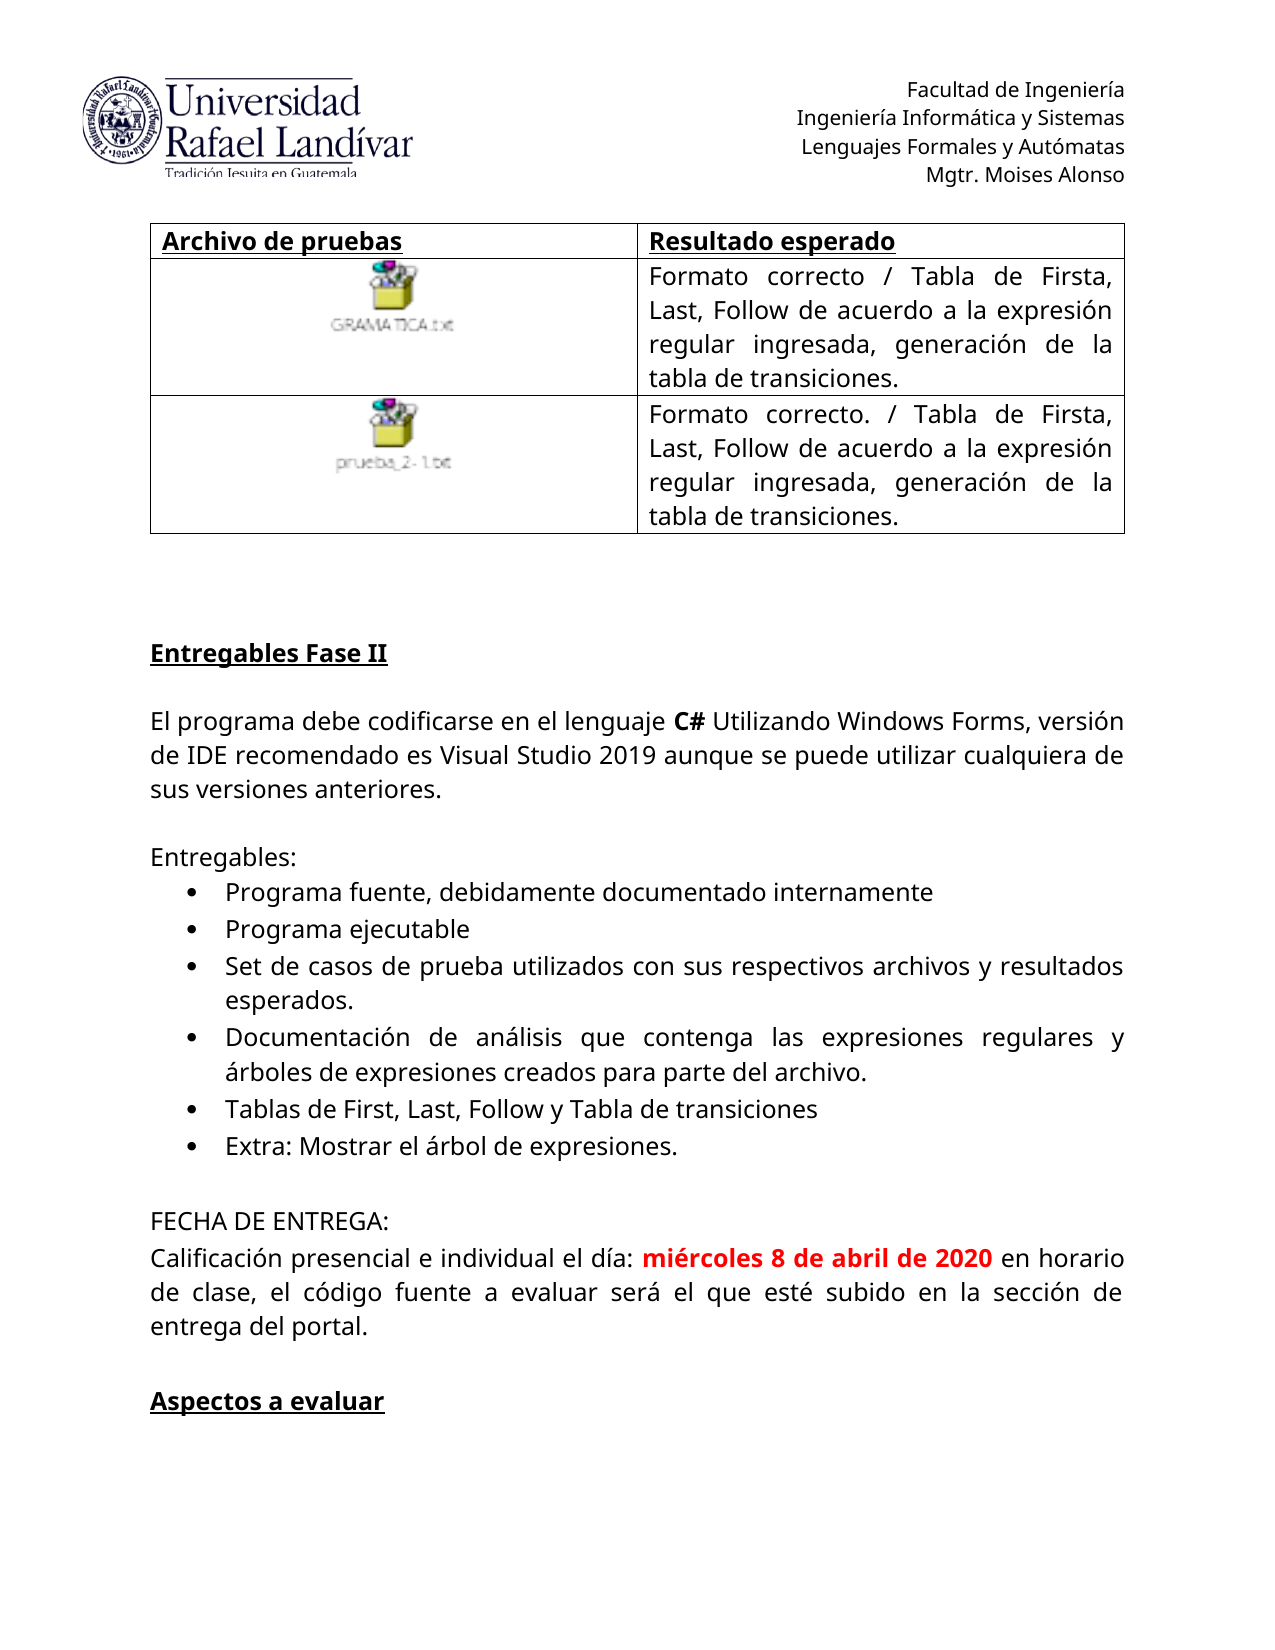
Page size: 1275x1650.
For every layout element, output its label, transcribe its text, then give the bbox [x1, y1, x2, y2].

list Set de casos de prueba utilizados con sus respectivos archivos y resultados esperados. [187, 949, 1125, 1017]
text Entregables Fase II [150, 636, 1125, 670]
text El programa debe codificarse en el lenguaje C# Utilizando Windows Forms, versión de IDE recomendado es Visual Studio 2019 aunque se puede utilizar cualquiera de sus versiones anteriores. [150, 704, 1125, 806]
text Aspectos a evaluar [150, 1383, 1125, 1417]
table_cell [151, 259, 637, 395]
table_cell [151, 396, 637, 532]
text FECHA DE ENTREGA: [150, 1203, 1125, 1237]
list Documentación de análisis que contenga las expresiones regulares y árboles de expresiones creados para parte del archivo. [187, 1020, 1125, 1088]
list Programa ejecutable [187, 911, 1125, 946]
list Programa fuente, debidamente documentado internamente [187, 874, 1125, 908]
picture [81, 76, 413, 177]
list Extra: Mostrar el árbol de expresiones. [187, 1129, 1125, 1163]
table_cell Formato correcto / Tabla de Firsta, Last, Follow de acuerdo a la expresión regular ingresada, generación de la tabla de transiciones. [638, 259, 1124, 395]
table_cell Formato correcto. / Tabla de Firsta, Last, Follow de acuerdo a la expresión regular ingresada, generación de la tabla de transiciones. [638, 396, 1124, 532]
text Entregables: [150, 840, 1125, 874]
text Calificación presencial e individual el día: miércoles 8 de abril de 2020 en horario de clase, el código fuente a evaluar será el que esté subido en la sección de entrega del portal. [150, 1241, 1125, 1343]
list Tablas de First, Last, Follow y Tabla de transiciones [187, 1091, 1125, 1126]
table_header Archivo de pruebas [151, 224, 637, 258]
table_header Resultado esperado [638, 224, 1124, 258]
